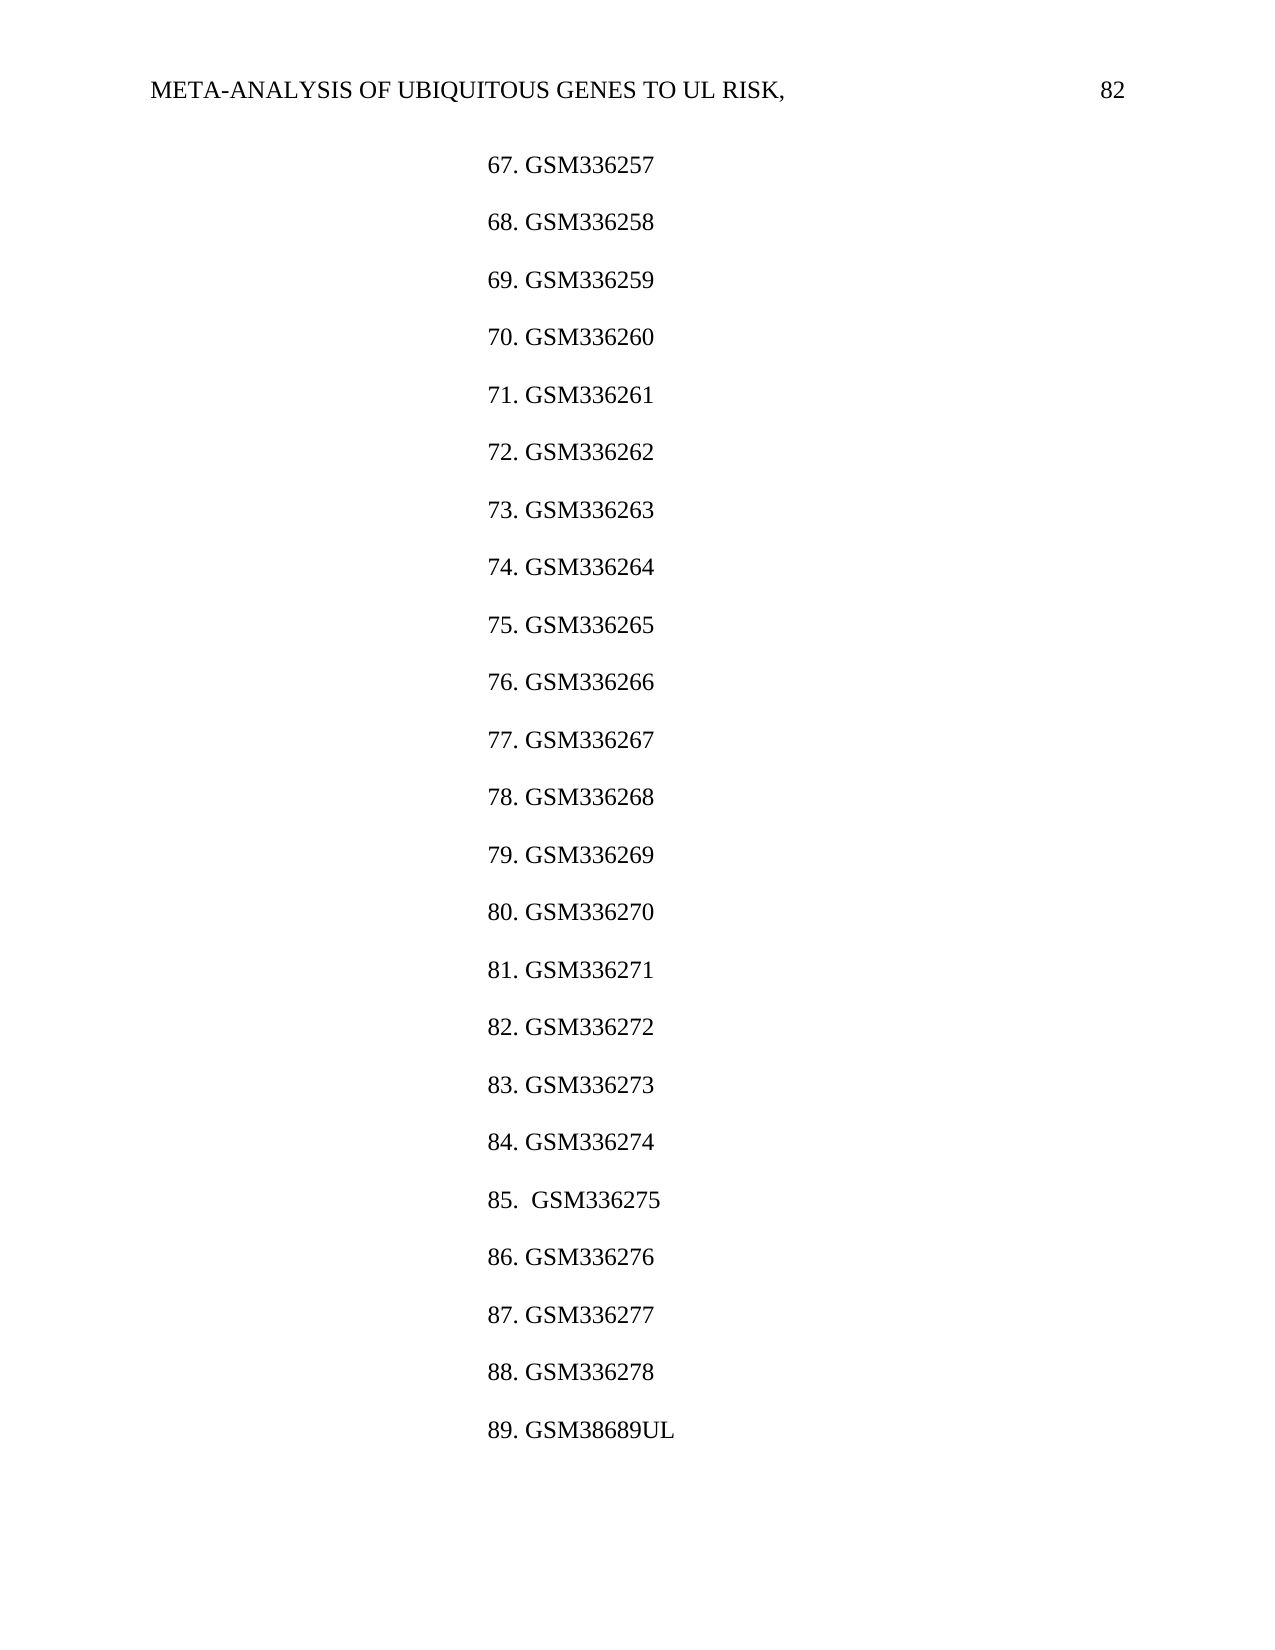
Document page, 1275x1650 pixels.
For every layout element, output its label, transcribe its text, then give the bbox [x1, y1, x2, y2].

list GSM336260 [487, 322, 1125, 351]
list GSM336278 [487, 1357, 1125, 1386]
list GSM336273 [487, 1070, 1125, 1099]
list GSM336268 [487, 782, 1125, 811]
list GSM336275 [487, 1185, 1125, 1214]
list GSM336272 [487, 1012, 1125, 1041]
list GSM336257 [487, 150, 1125, 179]
list GSM336261 [487, 380, 1125, 409]
list GSM336266 [487, 667, 1125, 696]
list GSM336262 [487, 437, 1125, 466]
list GSM336270 [487, 897, 1125, 926]
list GSM336271 [487, 955, 1125, 984]
list GSM336263 [487, 495, 1125, 524]
list GSM336265 [487, 610, 1125, 639]
list GSM336276 [487, 1242, 1125, 1271]
list GSM38689UL [487, 1415, 1125, 1444]
list GSM336274 [487, 1127, 1125, 1156]
list GSM336277 [487, 1300, 1125, 1329]
list GSM336267 [487, 725, 1125, 754]
list GSM336259 [487, 265, 1125, 294]
list GSM336264 [487, 552, 1125, 581]
list GSM336269 [487, 840, 1125, 869]
list GSM336258 [487, 207, 1125, 236]
